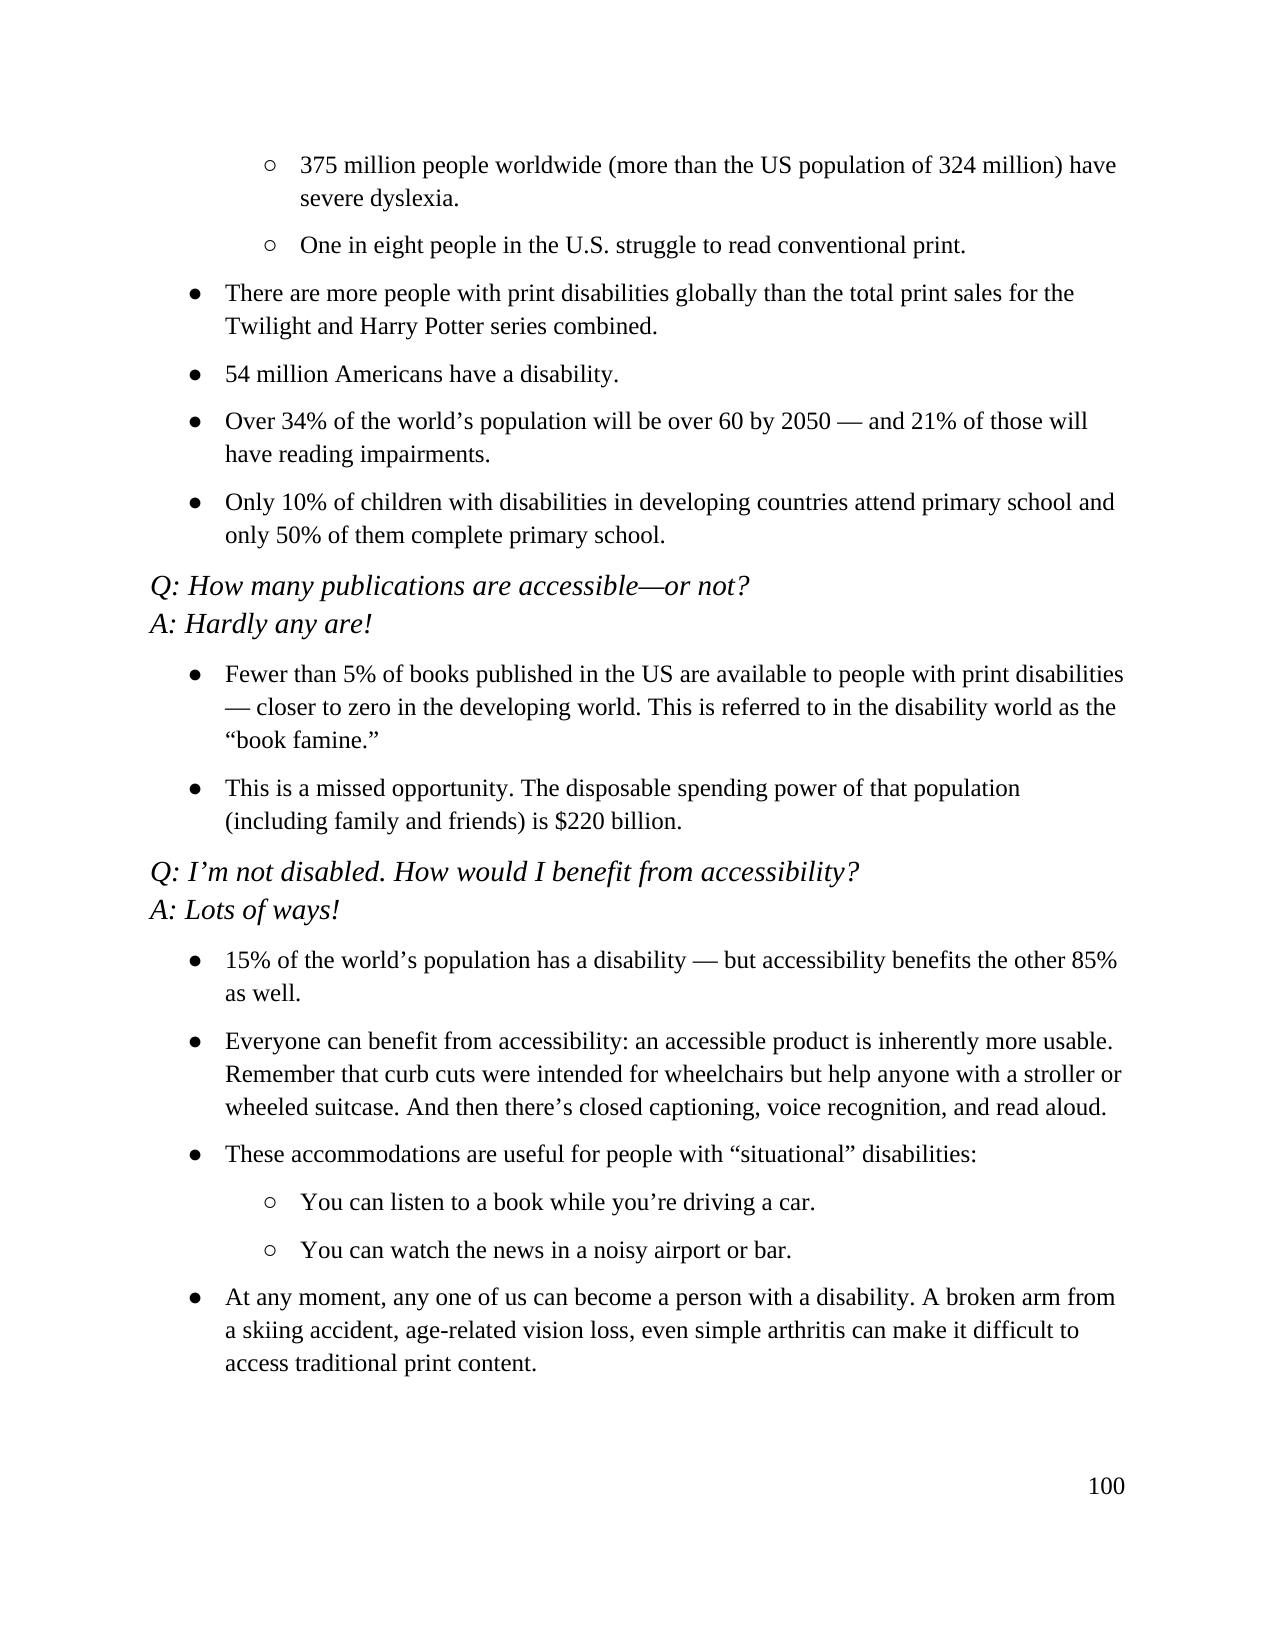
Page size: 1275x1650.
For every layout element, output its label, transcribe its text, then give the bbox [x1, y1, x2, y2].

list This is a missed opportunity. The disposable spending power of that population (including family and friends) is $220 billion. [187, 773, 1125, 835]
list Over 34% of the world’s population will be over 60 by 2050 — and 21% of those will have reading impairments. [187, 406, 1125, 468]
list You can watch the news in a noisy airport or bar. [262, 1235, 1125, 1263]
text Q: I’m not disabled. How would I benefit from accessibility? A: Lots of ways! [150, 854, 1125, 926]
list Only 10% of children with disabilities in developing countries attend primary school and only 50% of them complete primary school. [187, 487, 1125, 549]
list 375 million people worldwide (more than the US population of 324 million) have severe dyslexia. [262, 150, 1125, 212]
list There are more people with print disabilities globally than the total print sales for the Twilight and Harry Potter series combined. [187, 278, 1125, 340]
list Fewer than 5% of books published in the US are available to people with print disabilities — closer to zero in the developing world. This is referred to in the disability world as the “book famine.” [187, 659, 1125, 754]
list Everyone can benefit from accessibility: an accessible product is inherently more usable. Remember that curb cuts were intended for wheelchairs but help anyone with a stroller or wheeled suitcase. And then there’s closed captioning, voice recognition, and read aloud. [187, 1026, 1125, 1121]
list You can listen to a book while you’re driving a car. [262, 1187, 1125, 1216]
list 15% of the world’s population has a disability — but accessibility benefits the other 85% as well. [187, 945, 1125, 1007]
list One in eight people in the U.S. struggle to read conventional print. [262, 231, 1125, 259]
list 54 million Americans have a disability. [187, 359, 1125, 388]
text Q: How many publications are accessible—or not? A: Hardly any are! [150, 568, 1125, 640]
list At any moment, any one of us can become a person with a disability. A broken arm from a skiing accident, age-related vision loss, even simple arthritis can make it difficult to access traditional print content. [187, 1282, 1125, 1377]
list These accommodations are useful for people with “situational” disabilities: [187, 1139, 1125, 1168]
